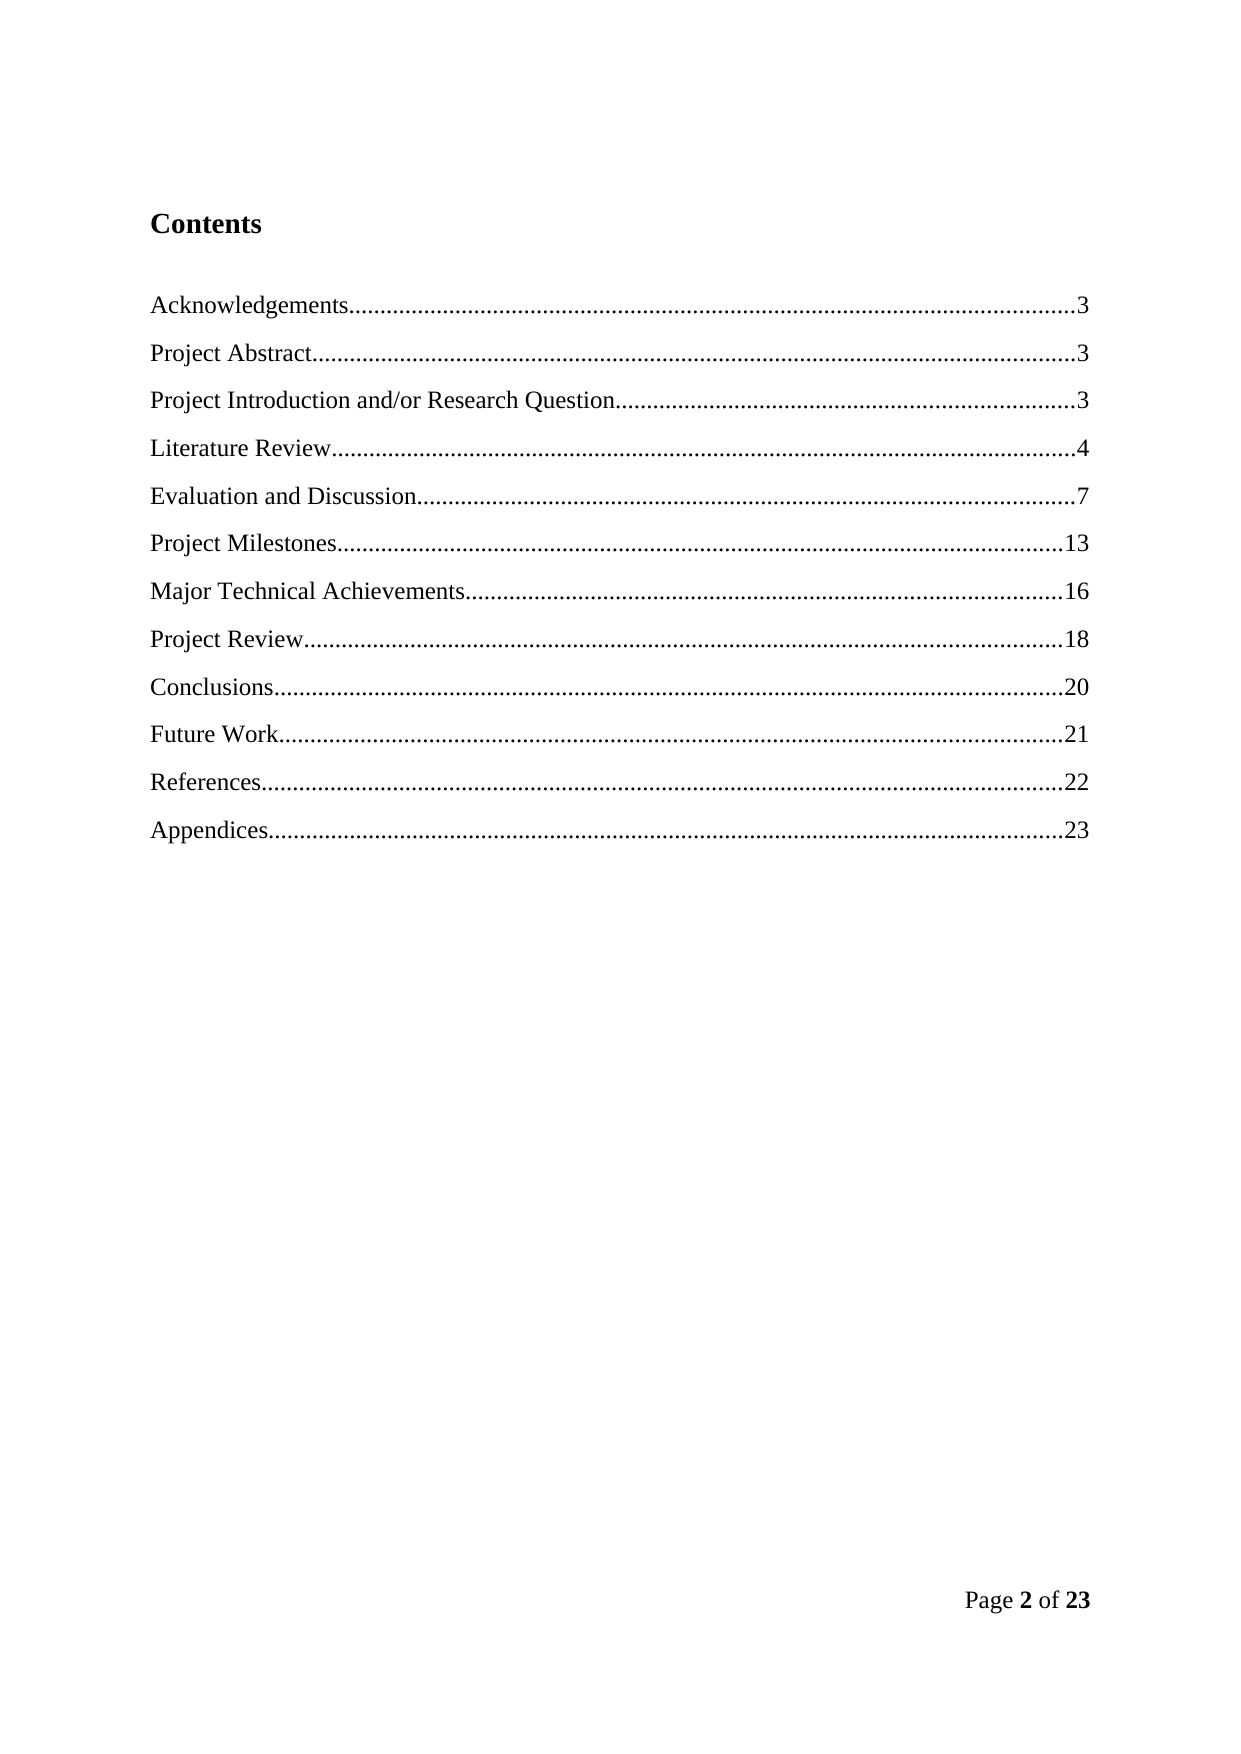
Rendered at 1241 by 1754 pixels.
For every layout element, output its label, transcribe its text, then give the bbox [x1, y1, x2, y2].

text Conclusions 20 [150, 672, 1090, 700]
text Literature Review 4 [150, 433, 1090, 462]
text Appendices 23 [150, 815, 1090, 843]
text Future Work 21 [150, 719, 1090, 748]
text Project Abstract 3 [150, 338, 1090, 366]
text Project Introduction and/or Research Question 3 [150, 385, 1090, 414]
text Project Milestones 13 [150, 528, 1090, 557]
subtitle Contents [150, 206, 1090, 239]
text Acknowledgements 3 [150, 290, 1090, 319]
text Evaluation and Discussion 7 [150, 481, 1090, 509]
text Major Technical Achievements 16 [150, 576, 1090, 605]
text Project Review 18 [150, 624, 1090, 653]
text References 22 [150, 767, 1090, 796]
